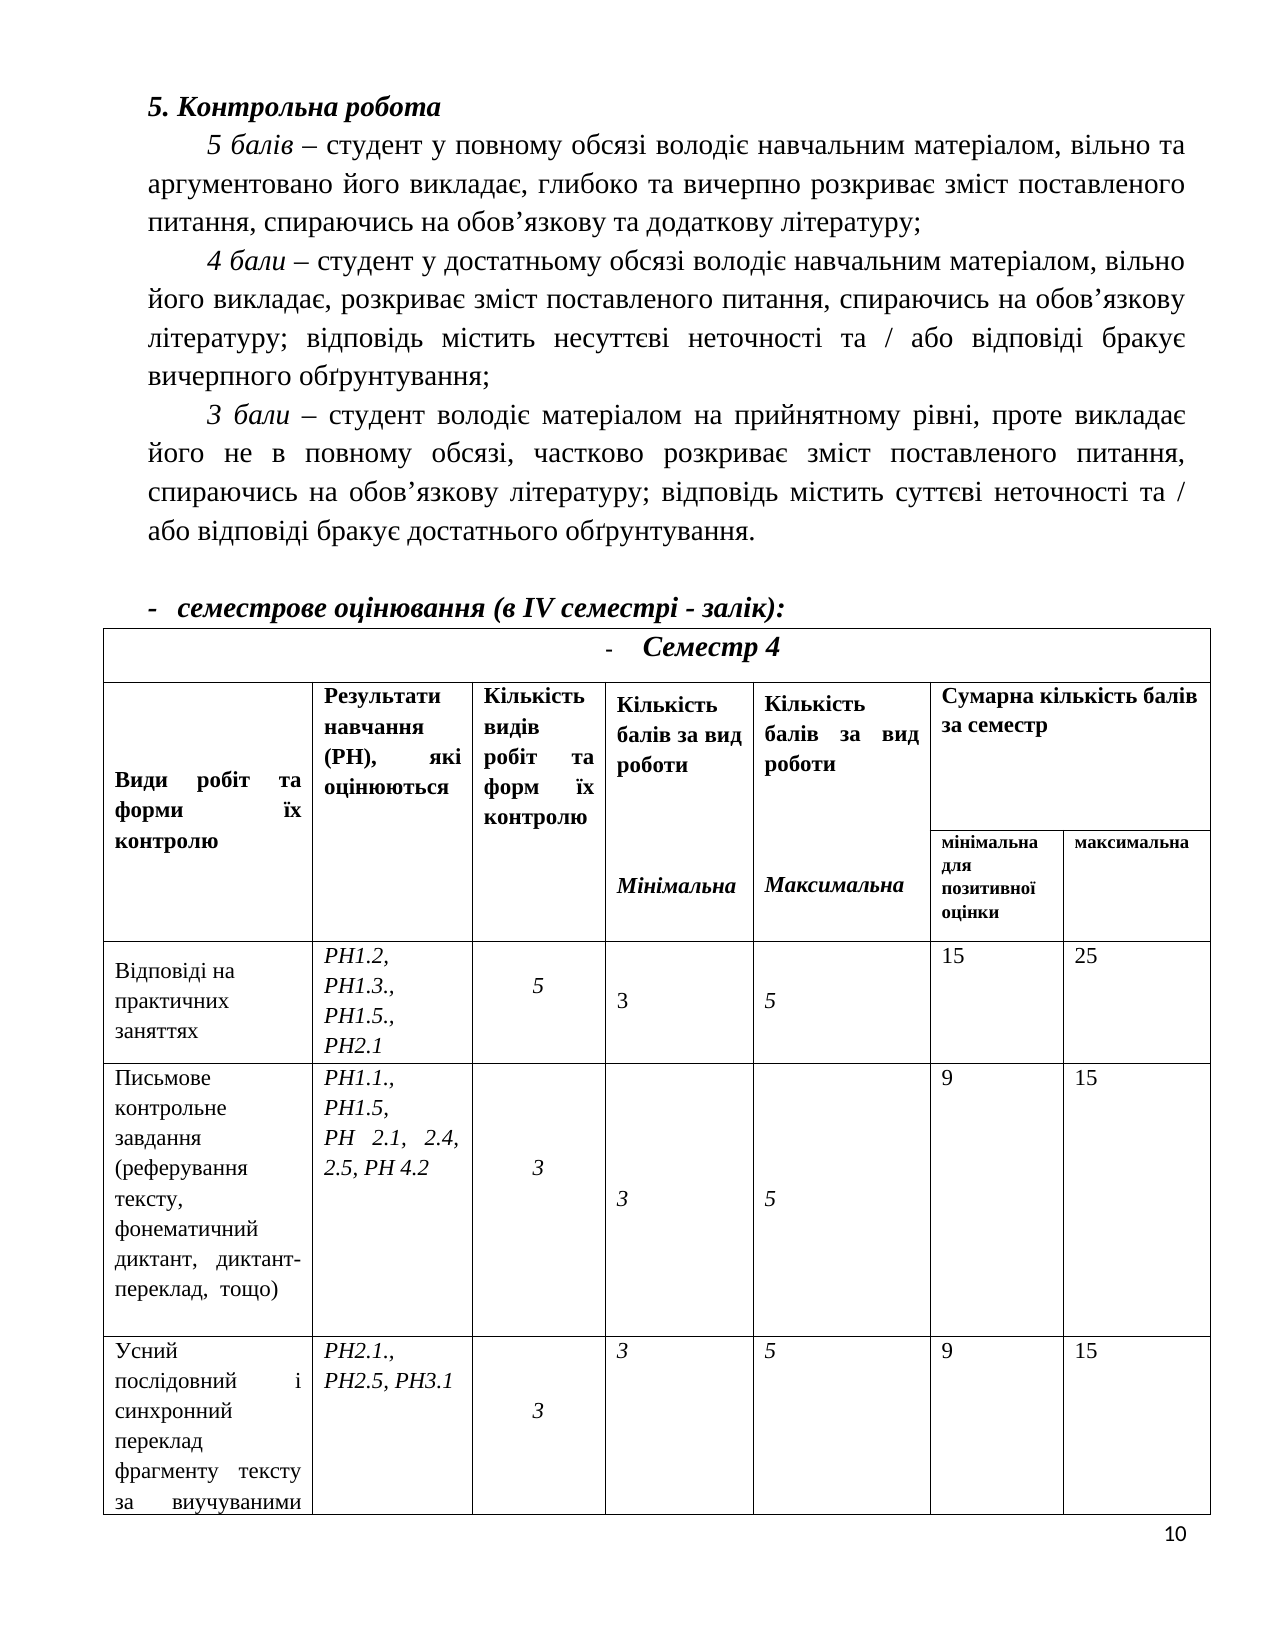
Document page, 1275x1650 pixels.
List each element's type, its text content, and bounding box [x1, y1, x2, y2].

table_cell 3 [606, 1064, 753, 1336]
table_cell 3 [473, 1064, 605, 1336]
table_cell Відповіді на практичних заняттях [104, 942, 312, 1063]
table_cell Види робіт та форми їх контролю [104, 683, 312, 941]
table_cell 3 [606, 1337, 753, 1514]
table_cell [313, 1337, 472, 1514]
table_cell 25 [1064, 942, 1210, 1063]
table_cell 9 [931, 1337, 1063, 1514]
table_cell 15 [931, 942, 1063, 1063]
table_cell Сумарна кількість балів за семестр [931, 683, 1210, 830]
table_cell Письмове контрольне завдання (реферування тексту, фонематичний диктант, диктант-переклад, тощо) [104, 1064, 312, 1336]
table_cell РН1.1., РН1.5, РН 2.1, 2.4, 2.5, РН 4.2 [313, 1064, 472, 1336]
text 3 бали – студент володіє матеріалом на прийнятному рівні, проте викладає його не в повному обсязі, частково розкриває зміст поставленого питання, спираючись на обов’язкову літературу; відповідь містить суттєві неточності та / або відповіді бракує достатнього обґрунтування. [148, 397, 1186, 546]
table_header Семестр 4 [104, 629, 1210, 682]
text 4 бали – студент у достатньому обсязі володіє навчальним матеріалом, вільно його викладає, розкриває зміст поставленого питання, спираючись на обов’язкову літературу; відповідь містить несуттєві неточності та / або відповіді бракує вичерпного обґрунтування; [148, 243, 1186, 392]
text 5. Контрольна робота [148, 89, 1186, 122]
table_cell РН1.2, РН1.3., РН1.5., РН2.1 [313, 942, 472, 1063]
table_cell 3 [473, 1337, 605, 1514]
table_cell 5 [754, 1337, 930, 1514]
table_cell 15 [1064, 1064, 1210, 1336]
table_cell 5 [473, 942, 605, 1063]
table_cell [104, 1337, 312, 1514]
list семестрове оцінювання (в IV семестрі - залік): [148, 590, 1186, 623]
table_cell Кількість балів за вид роботи Максимальна [754, 683, 930, 941]
table_cell 9 [931, 1064, 1063, 1336]
table_cell Кількість видів робіт та форм їх контролю [473, 683, 605, 941]
table_cell Результати навчання (РН), які оцінюються [313, 683, 472, 941]
table_cell 3 [606, 942, 753, 1063]
table_cell 5 [754, 1064, 930, 1336]
table_cell 5 [754, 942, 930, 1063]
table_cell максимальна [1064, 831, 1210, 941]
table_cell мінімальна для позитивної оцінки [931, 831, 1063, 941]
text 5 балів – студент у повному обсязі володіє навчальним матеріалом, вільно та аргументовано його викладає, глибоко та вичерпно розкриває зміст поставленого питання, спираючись на обов’язкову та додаткову літературу; [148, 127, 1186, 238]
table_cell Кількість балів за вид роботи Мінімальна [606, 683, 753, 941]
table_cell 15 [1064, 1337, 1210, 1514]
